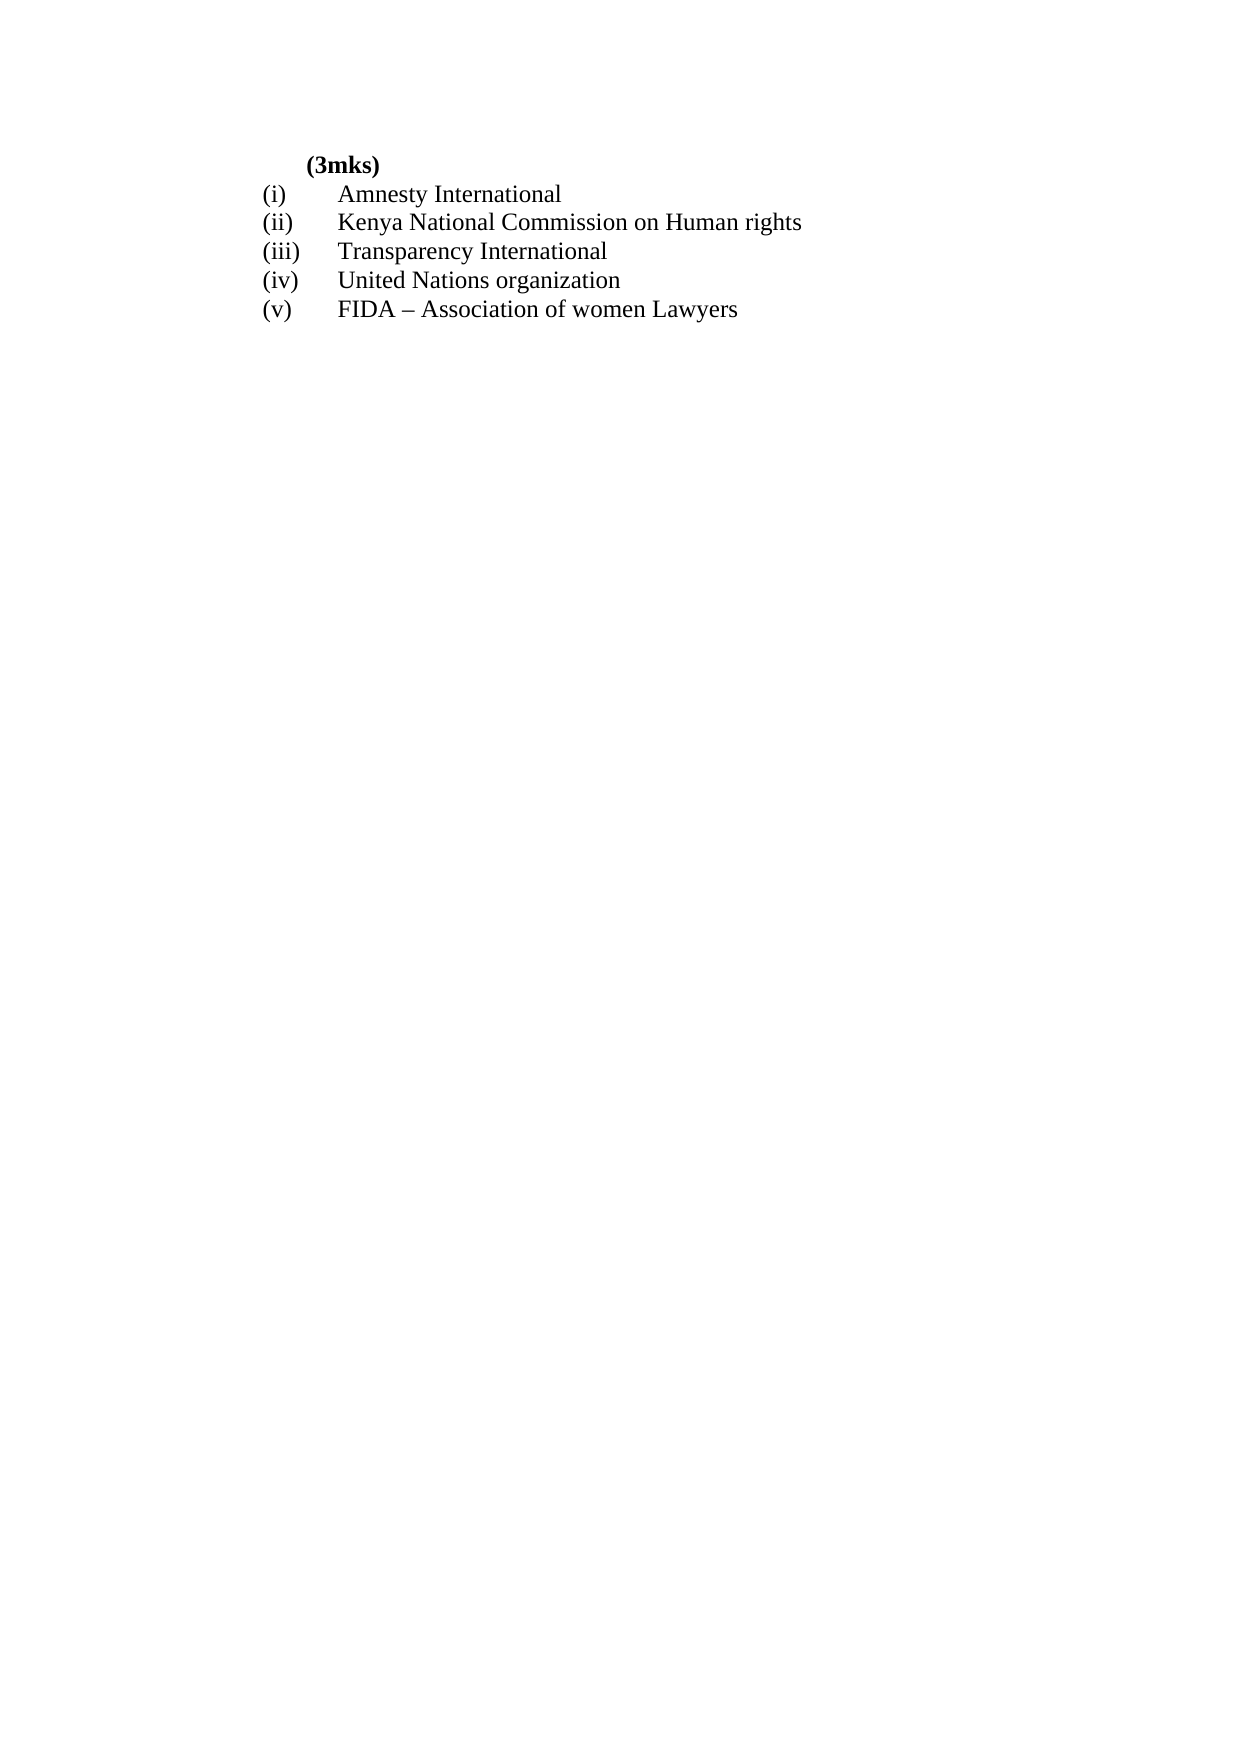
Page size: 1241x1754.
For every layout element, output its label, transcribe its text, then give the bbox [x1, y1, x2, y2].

list Amnesty International [262, 179, 1053, 207]
list FIDA – Association of women Lawyers [262, 294, 1053, 322]
list Transparency International [262, 236, 1053, 265]
text (3mks) [262, 150, 1053, 179]
list Kenya National Commission on Human rights [262, 207, 1053, 236]
list United Nations organization [262, 265, 1053, 294]
